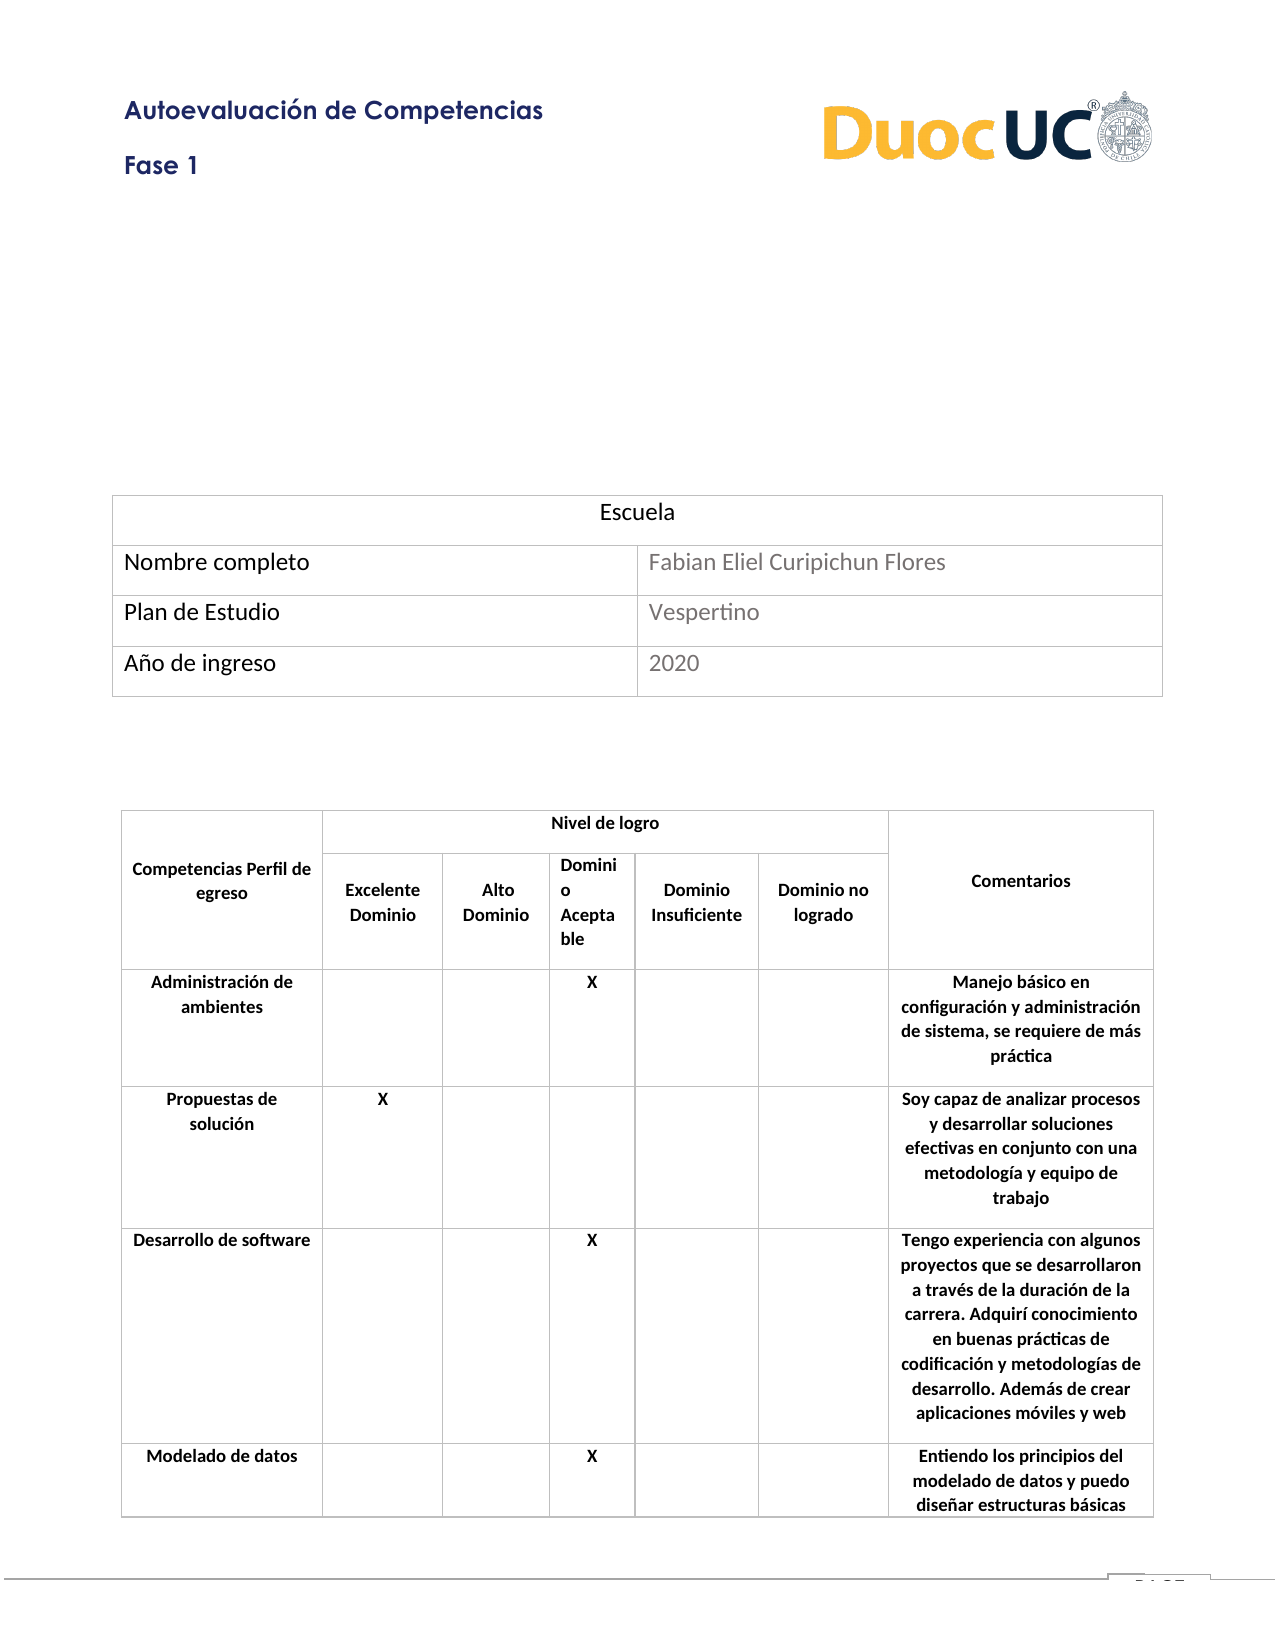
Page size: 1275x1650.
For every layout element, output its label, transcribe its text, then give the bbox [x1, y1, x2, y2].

table_cell [759, 1444, 888, 1516]
table_cell Nombre completo [113, 546, 637, 595]
table_cell Dominio no logrado [759, 854, 888, 969]
table_cell Soy capaz de analizar procesos y desarrollar soluciones efectivas en conjunto con una metodología y equipo de trabajo [889, 1087, 1153, 1227]
table_cell Tengo experiencia con algunos proyectos que se desarrollaron a través de la duración de la carrera. Adquirí conocimiento en buenas prácticas de codificación y metodologías de desarrollo. Además de crear aplicaciones móviles y web [889, 1229, 1153, 1443]
table_cell [759, 1087, 888, 1227]
table_cell X [550, 970, 634, 1086]
table_header Escuela [113, 496, 1162, 545]
table_cell [443, 970, 549, 1086]
table_header Nivel de logro [323, 811, 888, 852]
table_cell X [323, 1087, 442, 1227]
table_cell Plan de Estudio [113, 596, 637, 646]
table_cell X [550, 1444, 634, 1516]
table_cell [636, 970, 758, 1086]
table_header Competencias Perfil de egreso [122, 811, 322, 969]
table_cell Vespertino [638, 596, 1162, 646]
table_cell Excelente Dominio [323, 854, 442, 969]
table_cell [443, 1444, 549, 1516]
table_cell [759, 970, 888, 1086]
table_cell Propuestas de solución [122, 1087, 322, 1227]
table_cell Dominio Aceptable [550, 854, 634, 969]
table_cell Manejo básico en configuración y administración de sistema, se requiere de más práctica [889, 970, 1153, 1086]
table_cell [323, 1229, 442, 1443]
table_cell Desarrollo de software [122, 1229, 322, 1443]
table_cell [636, 1444, 758, 1516]
table_cell [636, 1229, 758, 1443]
table_cell Alto Dominio [443, 854, 549, 969]
table_cell Modelado de datos [122, 1444, 322, 1516]
table_cell Año de ingreso [113, 647, 637, 696]
table_cell [443, 1087, 549, 1227]
table_cell [636, 1087, 758, 1227]
table_cell Dominio Insuficiente [636, 854, 758, 969]
table_cell X [550, 1229, 634, 1443]
table_header Comentarios [889, 811, 1153, 969]
table_cell [550, 1087, 634, 1227]
table_cell Fabian Eliel Curipichun Flores [638, 546, 1162, 595]
table_cell Administración de ambientes [122, 970, 322, 1086]
table_cell [323, 1444, 442, 1516]
table_cell [323, 970, 442, 1086]
table_cell [443, 1229, 549, 1443]
table_cell 2020 [638, 647, 1162, 696]
table_cell [759, 1229, 888, 1443]
picture [824, 91, 1152, 162]
